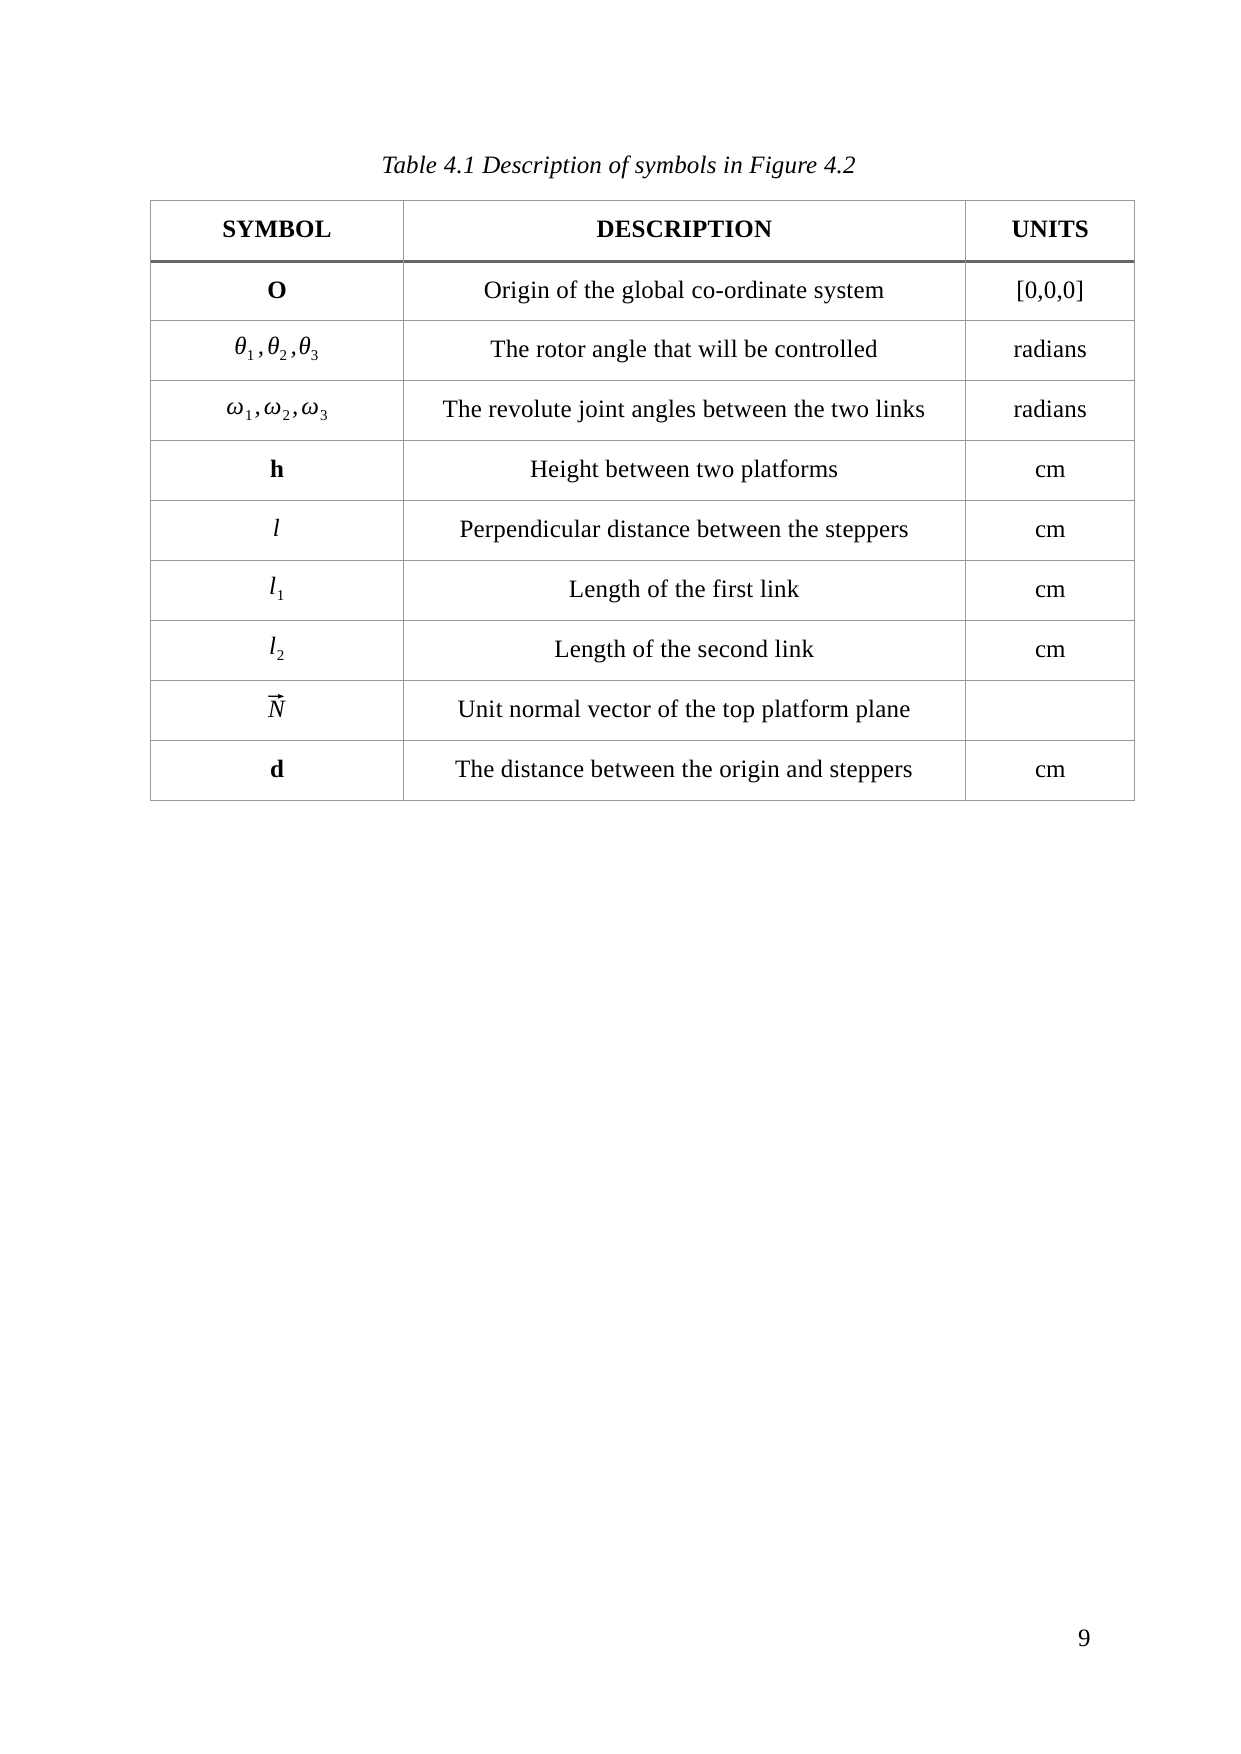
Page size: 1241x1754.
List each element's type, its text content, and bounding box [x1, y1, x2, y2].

table_cell [151, 321, 403, 379]
table_cell d [151, 741, 403, 799]
table_cell Length of the second link [404, 621, 965, 679]
table_cell Length of the first link [404, 561, 965, 619]
table_cell [151, 681, 403, 739]
table_cell The rotor angle that will be controlled [404, 321, 965, 379]
table_cell radians [966, 321, 1134, 379]
table_cell cm [966, 621, 1134, 679]
table_cell [966, 681, 1134, 739]
table_cell cm [966, 441, 1134, 499]
table_cell Unit normal vector of the top platform plane [404, 681, 965, 739]
table_cell [151, 561, 403, 619]
table_cell h [151, 441, 403, 499]
table_cell cm [966, 501, 1134, 559]
table_header DESCRIPTION [404, 201, 965, 259]
table_cell [0,0,0] [966, 263, 1134, 319]
table_cell [151, 621, 403, 679]
table_cell Perpendicular distance between the steppers [404, 501, 965, 559]
table_cell The distance between the origin and steppers [404, 741, 965, 799]
table_cell [151, 381, 403, 439]
table_cell The revolute joint angles between the two links [404, 381, 965, 439]
table_cell Height between two platforms [404, 441, 965, 499]
table_cell radians [966, 381, 1134, 439]
table_header SYMBOL [151, 201, 403, 259]
table_cell cm [966, 741, 1134, 799]
table_cell [151, 501, 403, 559]
table_header UNITS [966, 201, 1134, 259]
table_cell Origin of the global co-ordinate system [404, 263, 965, 319]
table_cell cm [966, 561, 1134, 619]
table_cell O [151, 263, 403, 319]
